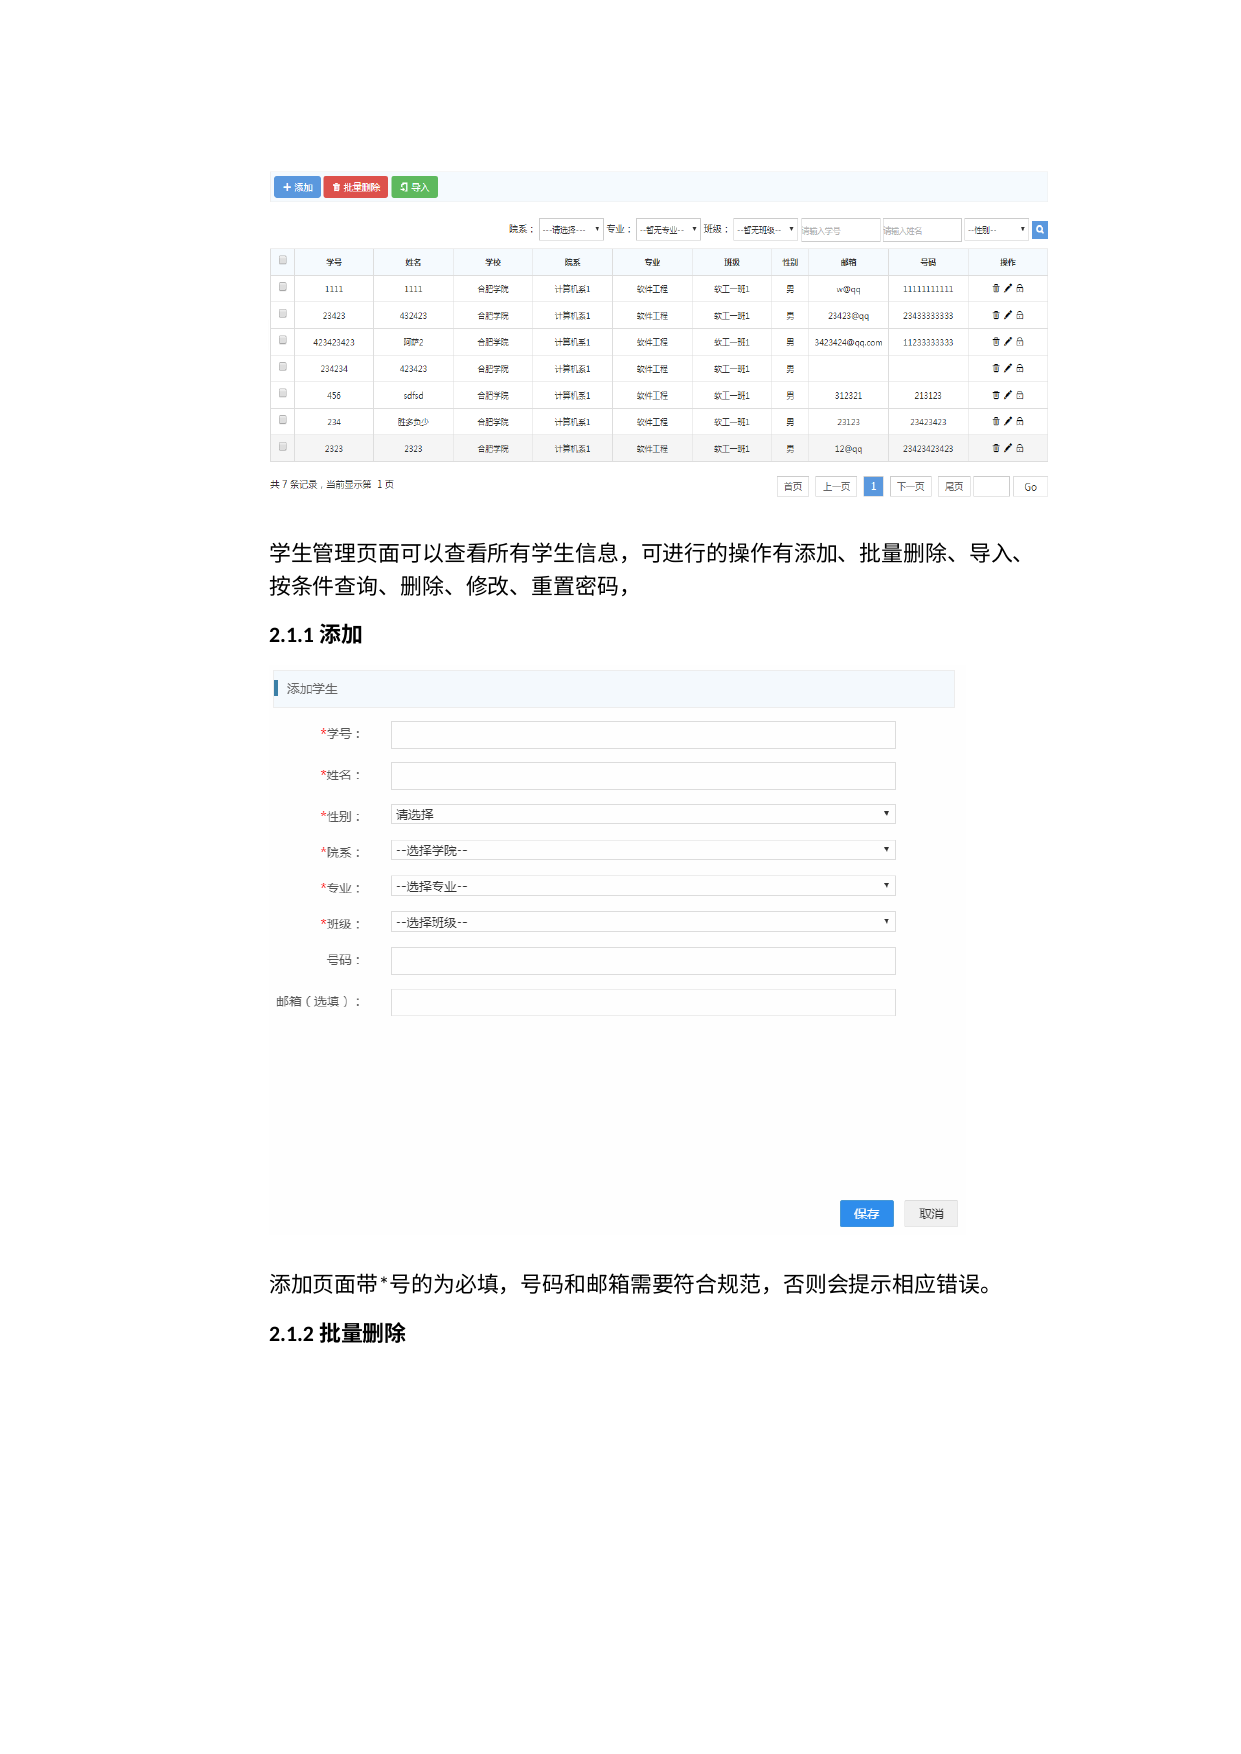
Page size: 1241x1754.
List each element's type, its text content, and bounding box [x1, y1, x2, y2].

picture [268, 665, 966, 1235]
list 2.1.2 批量删除 [269, 1316, 1053, 1348]
list 学生管理页面可以查看所有学生信息，可进行的操作有添加、批量删除、导入、按条件查询、删除、修改、重置密码， [269, 536, 1053, 601]
picture [268, 162, 1051, 504]
list 2.1.1 添加 [269, 617, 1053, 649]
list 添加页面带*号的为必填，号码和邮箱需要符合规范，否则会提示相应错误。 [269, 1267, 1053, 1299]
